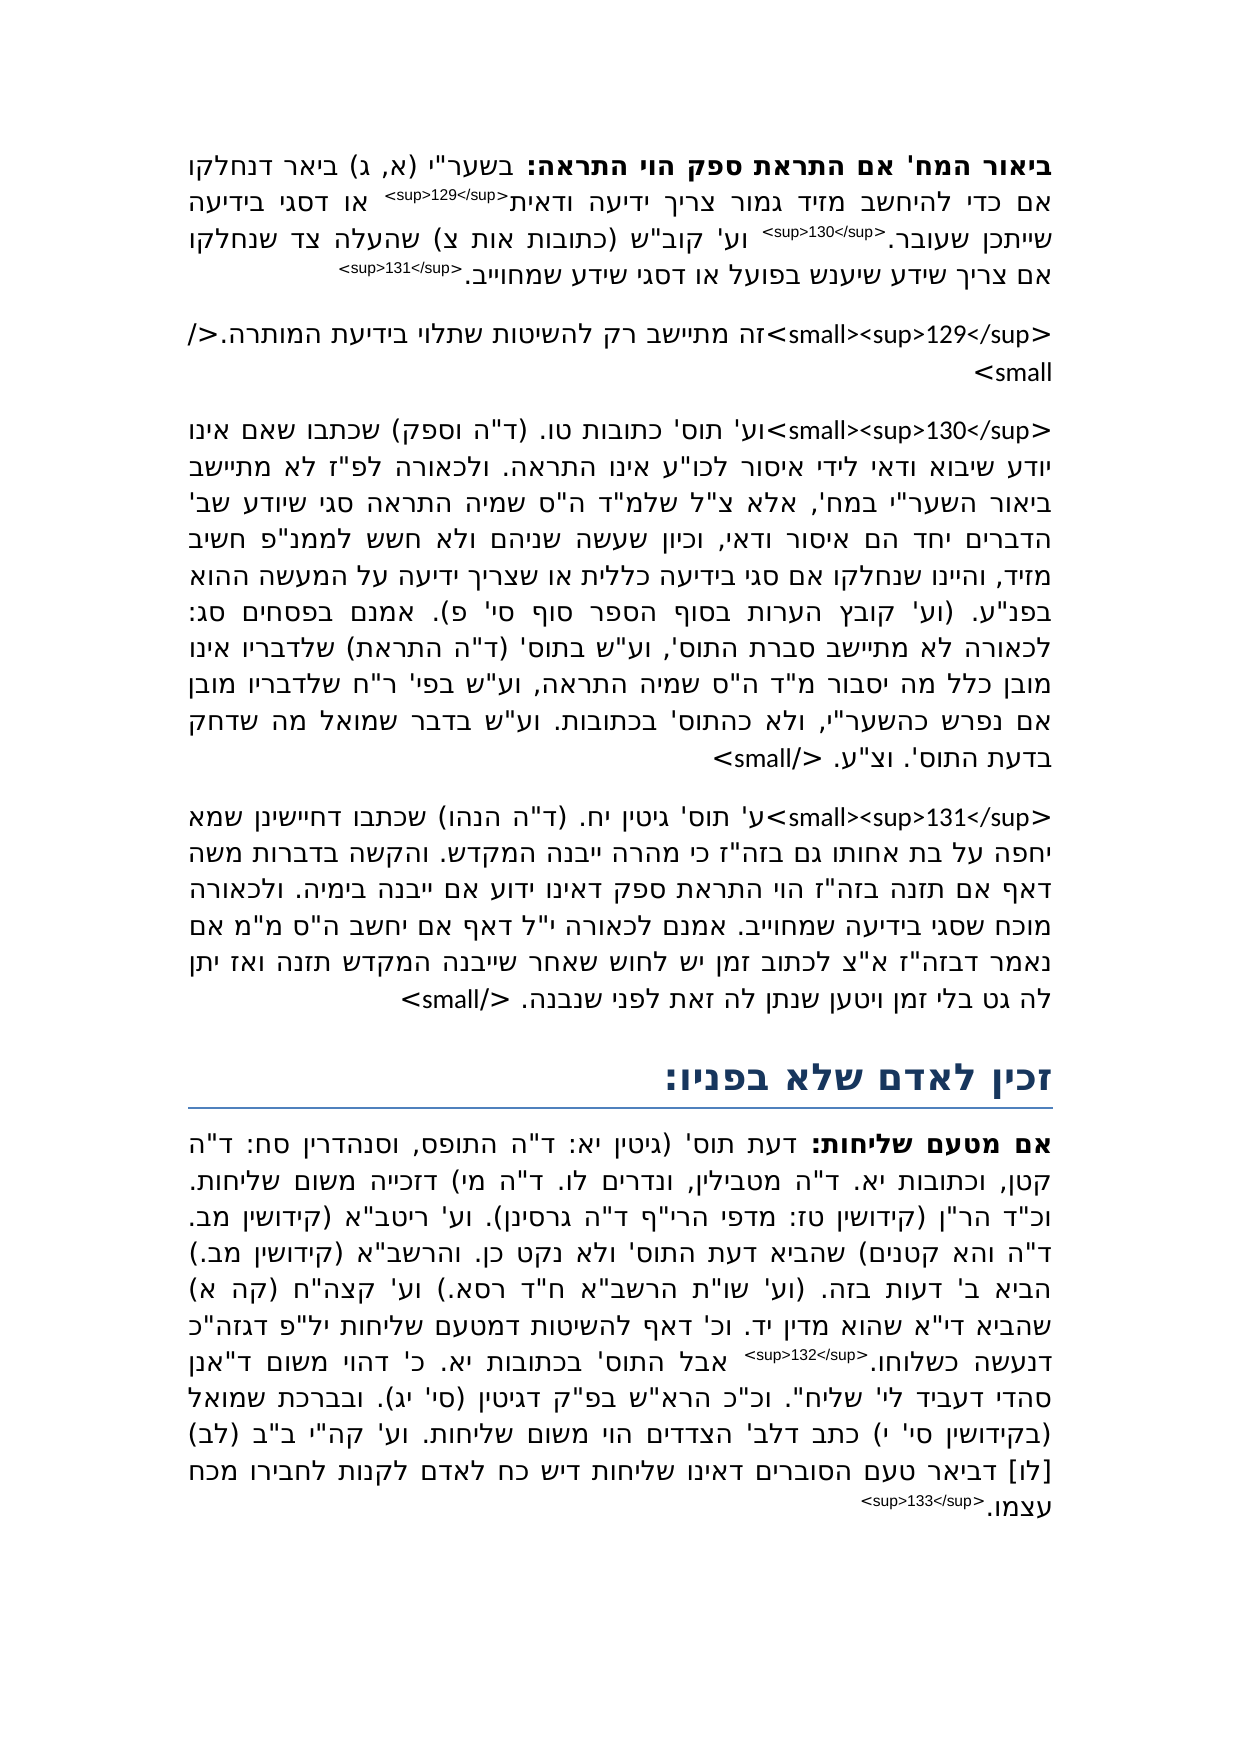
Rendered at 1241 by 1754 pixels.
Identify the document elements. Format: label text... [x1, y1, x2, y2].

text <small><sup>130</sup>וע' תוס' כתובות טו. (ד"ה וספק) שכתבו שאם אינו יודע שיבוא ודאי לידי איסור לכו"ע אינו התראה. ולכאורה לפ"ז לא מתיישב ביאור השער"י במח', אלא צ"ל שלמ"ד ה"ס שמיה התראה סגי שיודע שב' הדברים יחד הם איסור ודאי, וכיון שעשה שניהם ולא חשש לממנ"פ חשיב מזיד, והיינו שנחלקו אם סגי בידיעה כללית או שצריך ידיעה על המעשה ההוא בפנ"ע. (וע' קובץ הערות בסוף הספר סוף סי' פ). אמנם בפסחים סג: לכאורה לא מתיישב סברת התוס', וע"ש בתוס' (ד"ה התראת) שלדבריו אינו מובן כלל מה יסבור מ"ד ה"ס שמיה התראה, וע"ש בפי' ר"ח שלדבריו מובן אם נפרש כהשער"י, ולא כהתוס' בכתובות. וע"ש בדבר שמואל מה שדחק בדעת התוס'. וצ"ע. </small> [187, 413, 1053, 774]
subtitle זכין לאדם שלא בפניו: [187, 1056, 1053, 1109]
text ביאור המח' אם התראת ספק הוי התראה: בשער"י (א, ג) ביאר דנחלקו אם כדי להיחשב מזיד גמור צריך ידיעה ודאית<sup>129</sup> או דסגי בידיעה שייתכן שעובר.<sup>130</sup> וע' קוב"ש (כתובות אות צ) שהעלה צד שנחלקו אם צריך שידע שיענש בפועל או דסגי שידע שמחוייב.<sup>131</sup> [187, 150, 1053, 291]
text <small><sup>131</sup>ע' תוס' גיטין יח. (ד"ה הנהו) שכתבו דחיישינן שמא יחפה על בת אחותו גם בזה"ז כי מהרה ייבנה המקדש. והקשה בדברות משה דאף אם תזנה בזה"ז הוי התראת ספק דאינו ידוע אם ייבנה בימיה. ולכאורה מוכח שסגי בידיעה שמחוייב. אמנם לכאורה י"ל דאף אם יחשב ה"ס מ"מ אם נאמר דבזה"ז א"צ לכתוב זמן יש לחוש שאחר שייבנה המקדש תזנה ואז יתן לה גט בלי זמן ויטען שנתן לה זאת לפני שנבנה. </small> [187, 800, 1053, 1016]
text אם מטעם שליחות: דעת תוס' (גיטין יא: ד"ה התופס, וסנהדרין סח: ד"ה קטן, וכתובות יא. ד"ה מטבילין, ונדרים לו. ד"ה מי) דזכייה משום שליחות. וכ"ד הר"ן (קידושין טז: מדפי הרי"ף ד"ה גרסינן). וע' ריטב"א (קידושין מב. ד"ה והא קטנים) שהביא דעת התוס' ולא נקט כן. והרשב"א (קידושין מב.) הביא ב' דעות בזה. (וע' שו"ת הרשב"א ח"ד רסא.) וע' קצה"ח (קה א) שהביא די"א שהוא מדין יד. וכ' דאף להשיטות דמטעם שליחות יל"פ דגזה"כ דנעשה כשלוחו.<sup>132</sup> אבל התוס' בכתובות יא. כ' דהוי משום ד"אנן סהדי דעביד לי' שליח". וכ"כ הרא"ש בפ"ק דגיטין (סי' יג). ובברכת שמואל (בקידושין סי' י) כתב דלב' הצדדים הוי משום שליחות. וע' קה"י ב"ב (לב) [לו] דביאר טעם הסוברים דאינו שליחות דיש כח לאדם לקנות לחבירו מכח עצמו.<sup>133</sup> [187, 1128, 1053, 1523]
text <small><sup>129</sup>זה מתיישב רק להשיטות שתלוי בידיעת המותרה.</small> [187, 317, 1053, 388]
